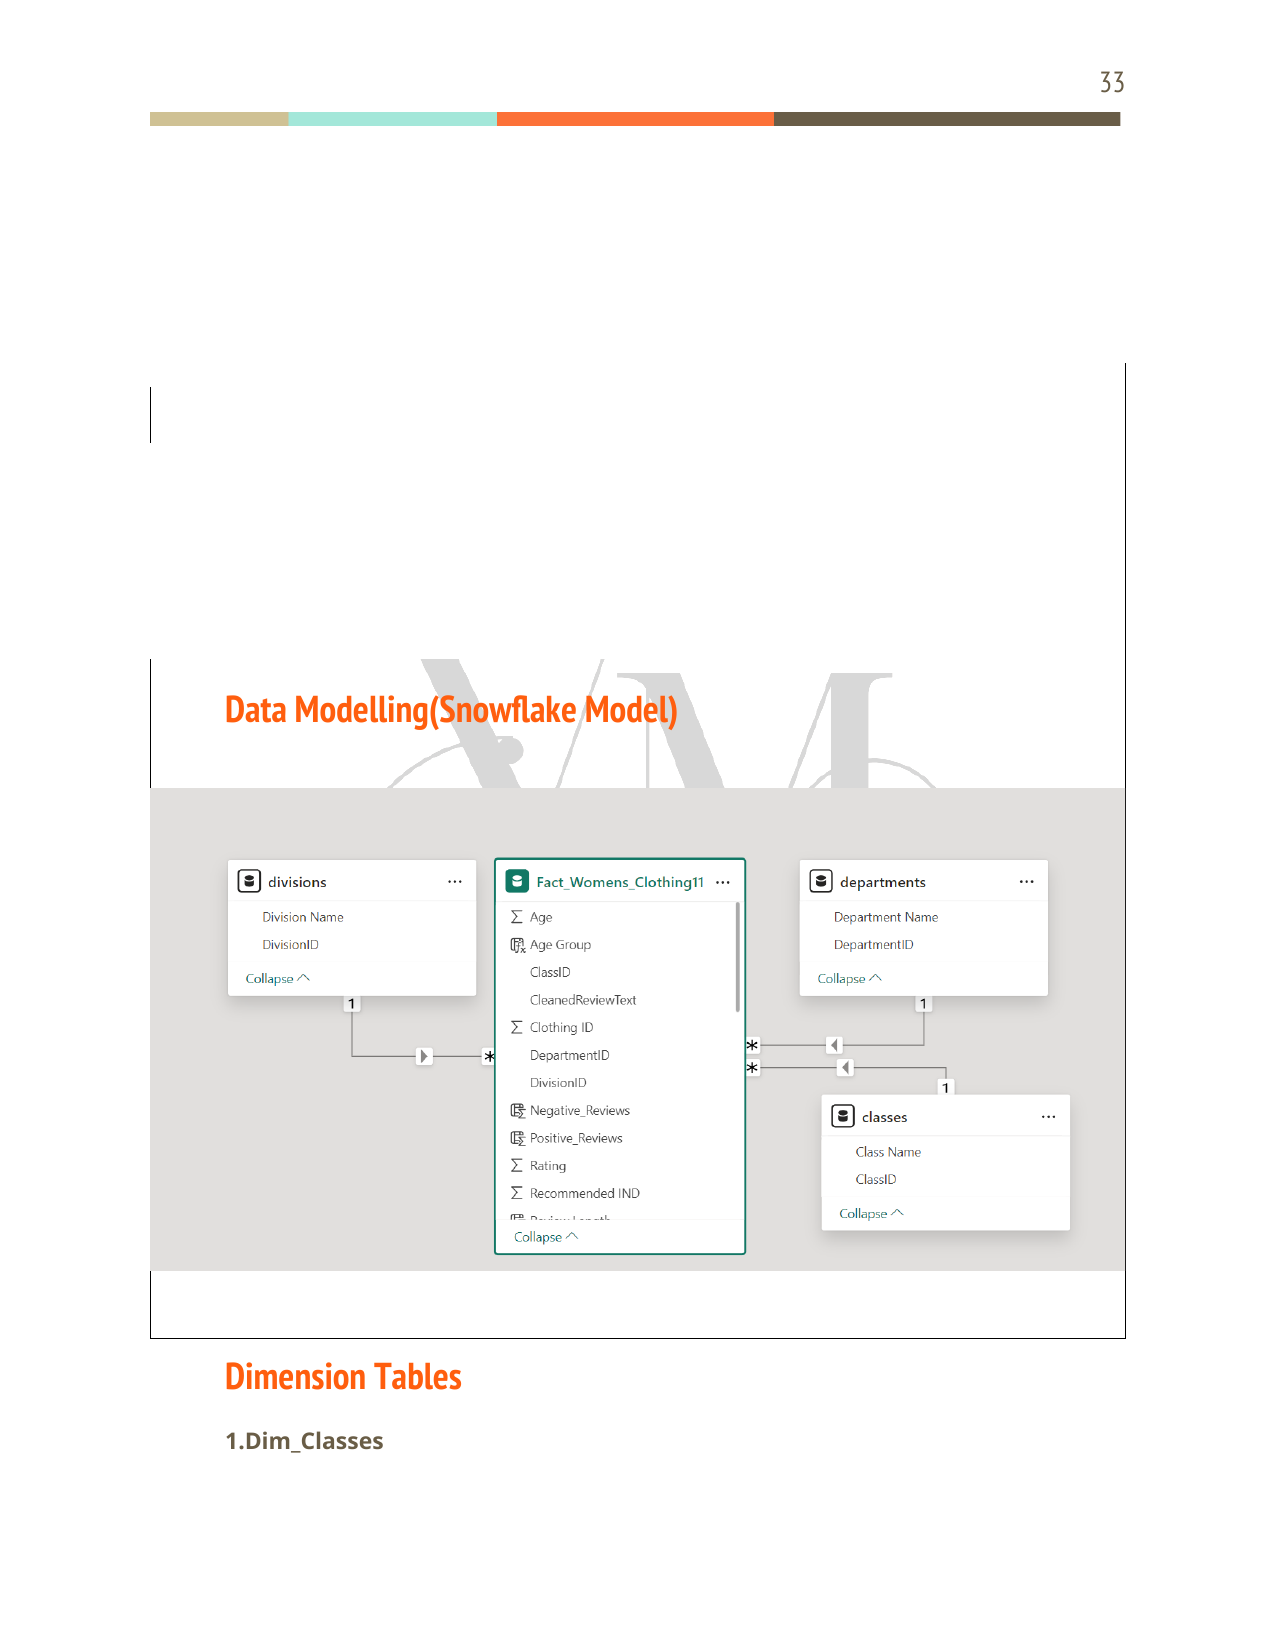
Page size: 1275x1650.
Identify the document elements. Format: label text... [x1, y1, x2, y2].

text Dimension Tables [225, 1351, 1125, 1400]
text 1.Dim_Classes [225, 1425, 1125, 1456]
text Data Modelling(Snowflake Model) [225, 684, 1125, 733]
picture [150, 112, 1121, 126]
picture [150, 788, 1125, 1271]
